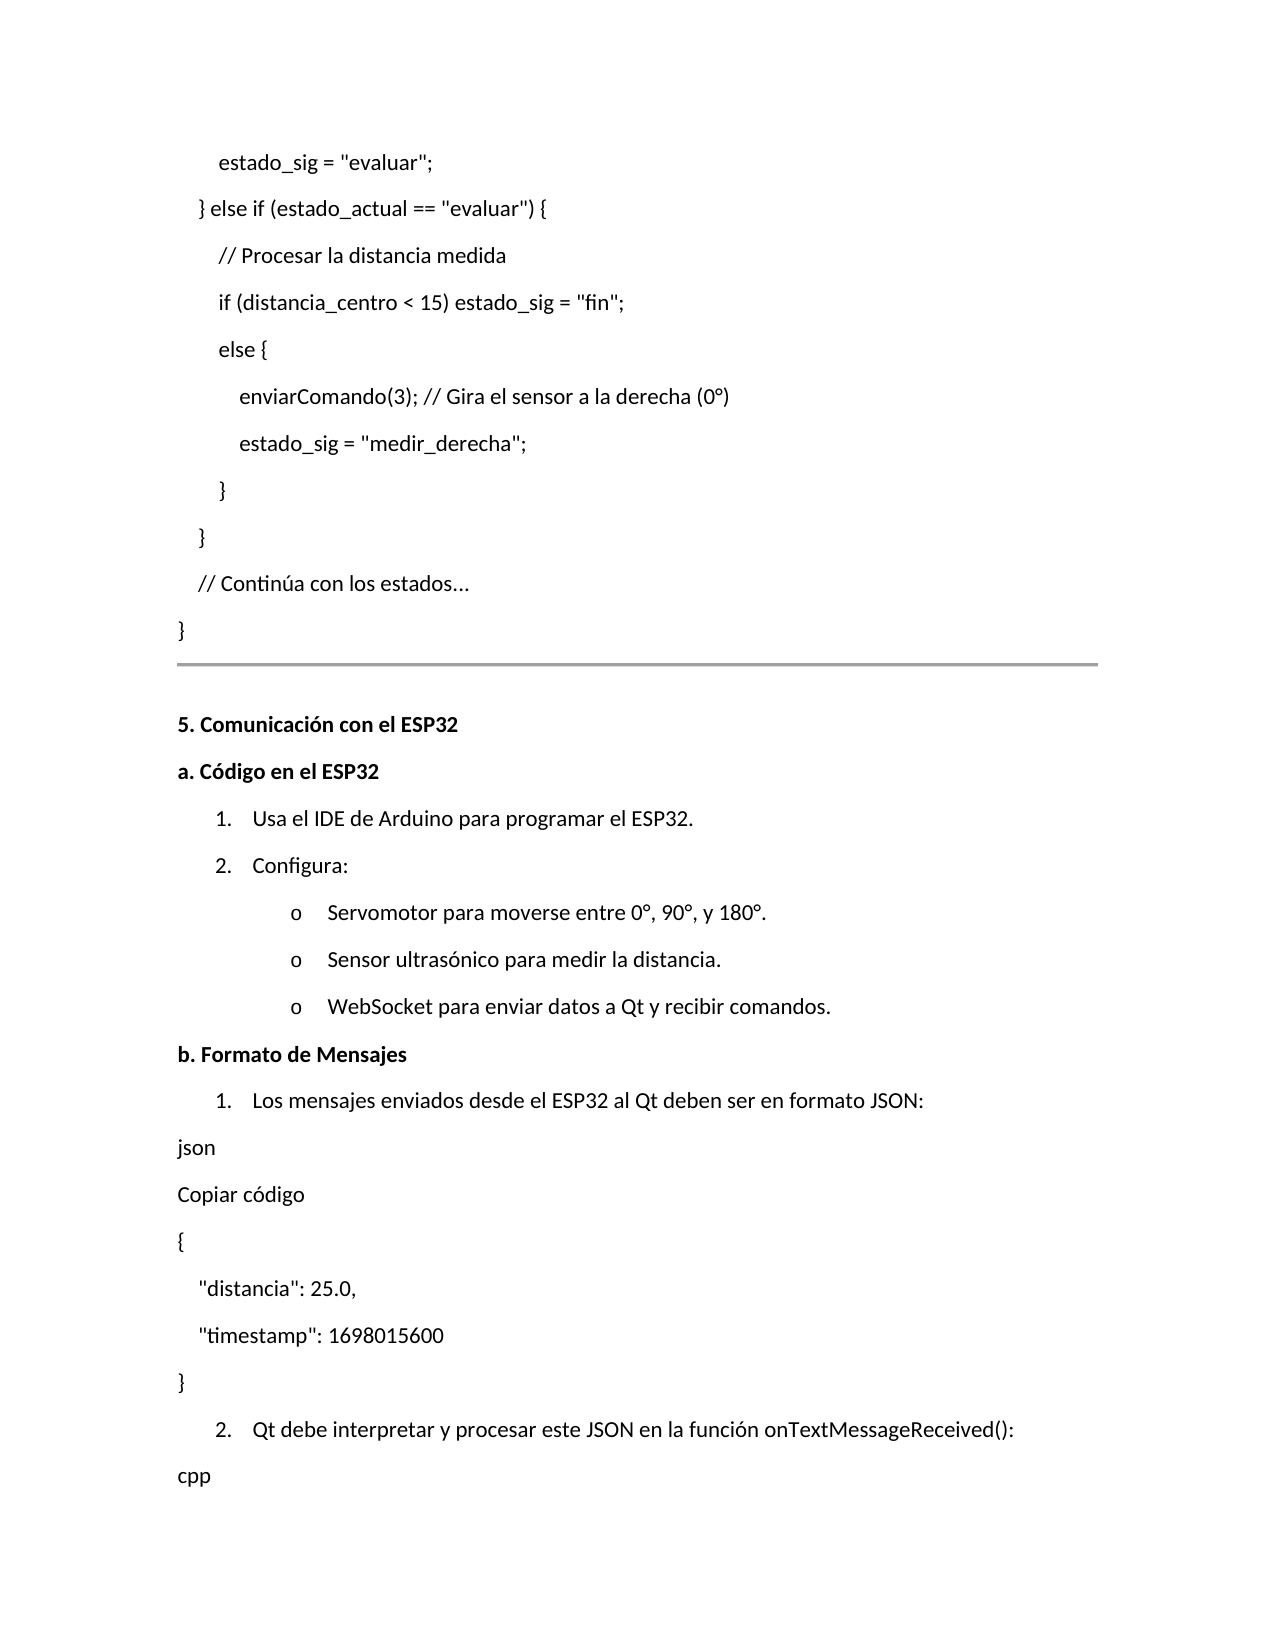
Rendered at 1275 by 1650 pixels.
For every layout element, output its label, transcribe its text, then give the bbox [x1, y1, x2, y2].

text if (distancia_centro < 15) estado_sig = "fin"; [177, 288, 1098, 316]
text b. Formato de Mensajes [177, 1040, 1098, 1068]
text Copiar código [177, 1180, 1098, 1208]
text estado_sig = "evaluar"; [177, 148, 1098, 176]
text 5. Comunicación con el ESP32 [177, 710, 1098, 738]
list WebSocket para enviar datos a Qt y recibir comandos. [290, 992, 1098, 1021]
list Configura: [215, 851, 1098, 879]
text a. Código en el ESP32 [177, 757, 1098, 785]
text } [177, 476, 1098, 504]
text } [177, 616, 1098, 644]
text enviarComando(3); // Gira el sensor a la derecha (0°) [177, 382, 1098, 410]
text // Procesar la distancia medida [177, 241, 1098, 269]
text cpp [177, 1462, 1098, 1490]
list Sensor ultrasónico para medir la distancia. [290, 945, 1098, 973]
text "timestamp": 1698015600 [177, 1321, 1098, 1349]
text estado_sig = "medir_derecha"; [177, 429, 1098, 457]
text else { [177, 335, 1098, 363]
text "distancia": 25.0, [177, 1274, 1098, 1302]
list Servomotor para moverse entre 0°, 90°, y 180°. [290, 898, 1098, 926]
text // Continúa con los estados... [177, 569, 1098, 597]
text } [177, 523, 1098, 551]
list Usa el IDE de Arduino para programar el ESP32. [215, 804, 1098, 832]
list Qt debe interpretar y procesar este JSON en la función onTextMessageReceived(): [215, 1415, 1098, 1443]
list Los mensajes enviados desde el ESP32 al Qt deben ser en formato JSON: [215, 1087, 1098, 1115]
text } else if (estado_actual == "evaluar") { [177, 194, 1098, 222]
text { [177, 1227, 1098, 1255]
text } [177, 1368, 1098, 1396]
text json [177, 1133, 1098, 1162]
